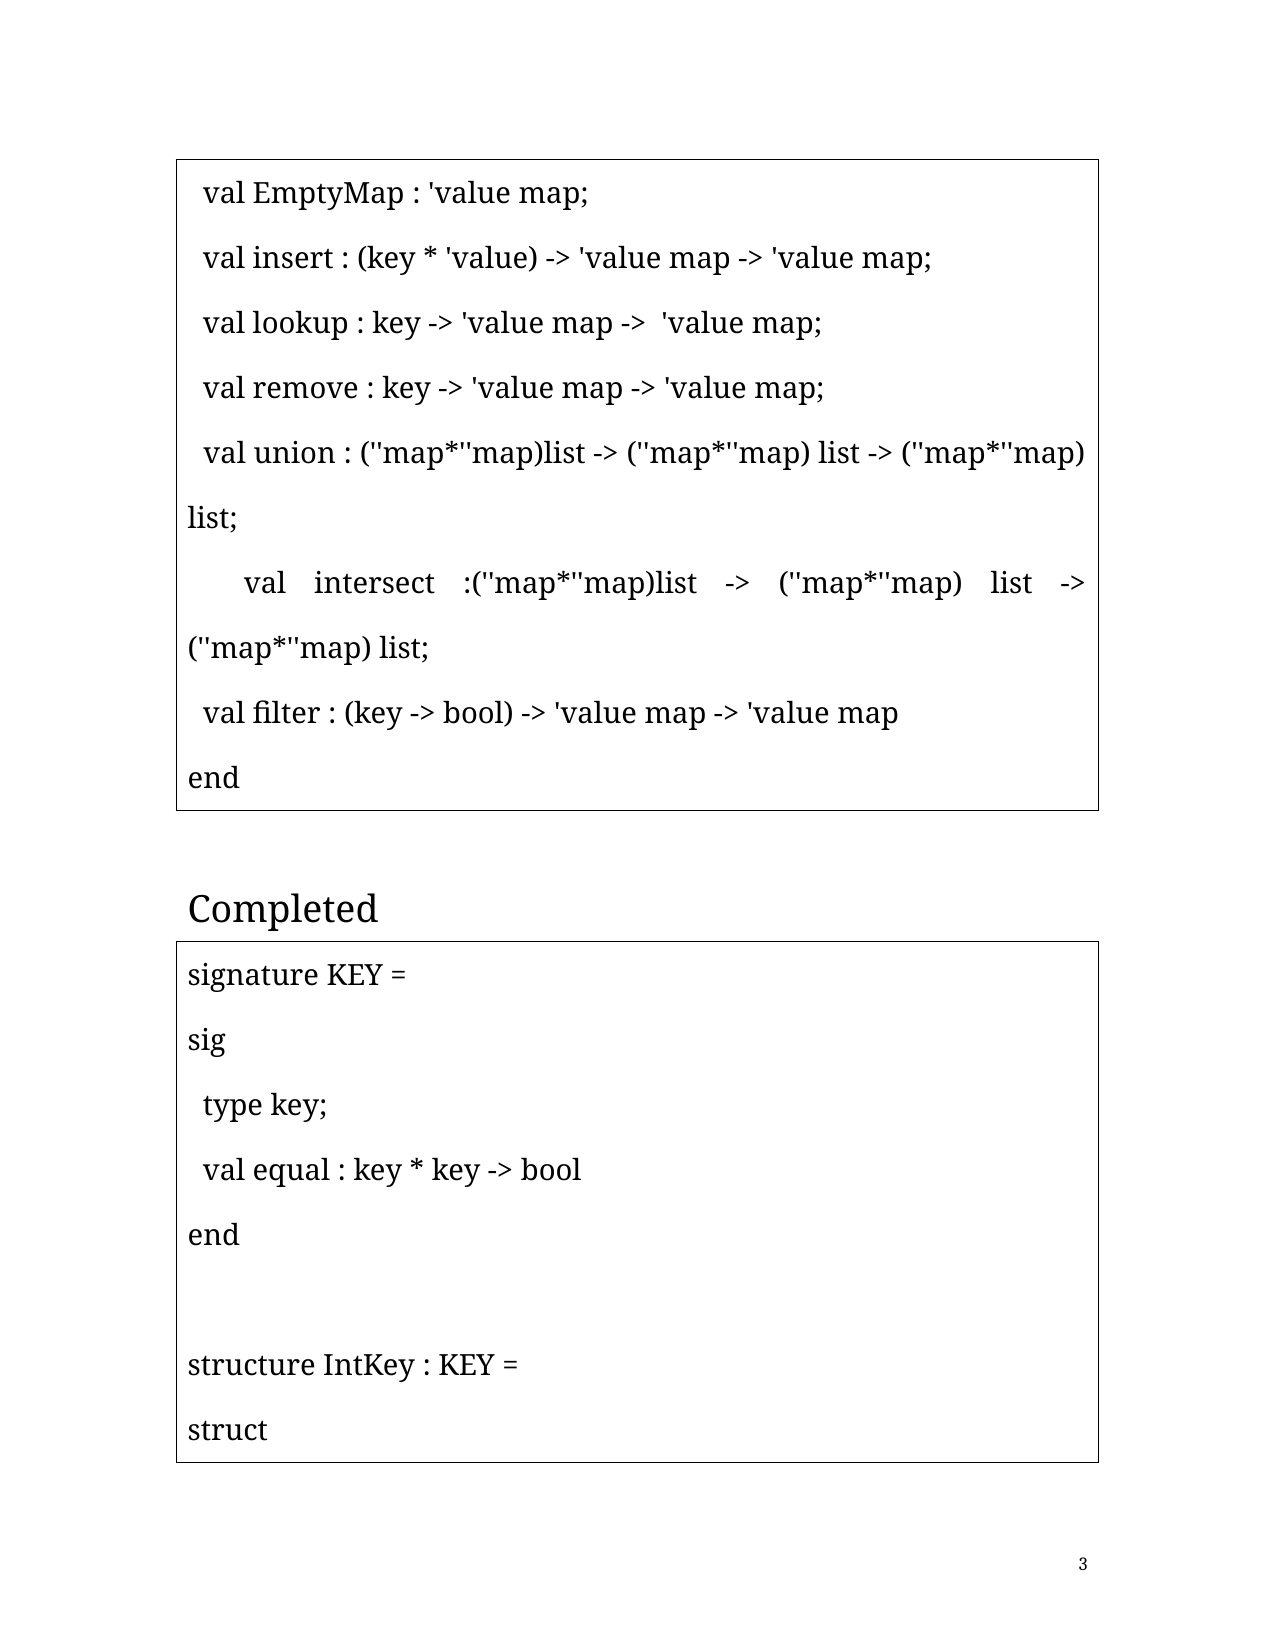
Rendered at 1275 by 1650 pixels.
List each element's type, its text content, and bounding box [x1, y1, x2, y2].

text Completed [187, 876, 1087, 941]
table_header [177, 160, 1098, 810]
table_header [177, 942, 1098, 1462]
